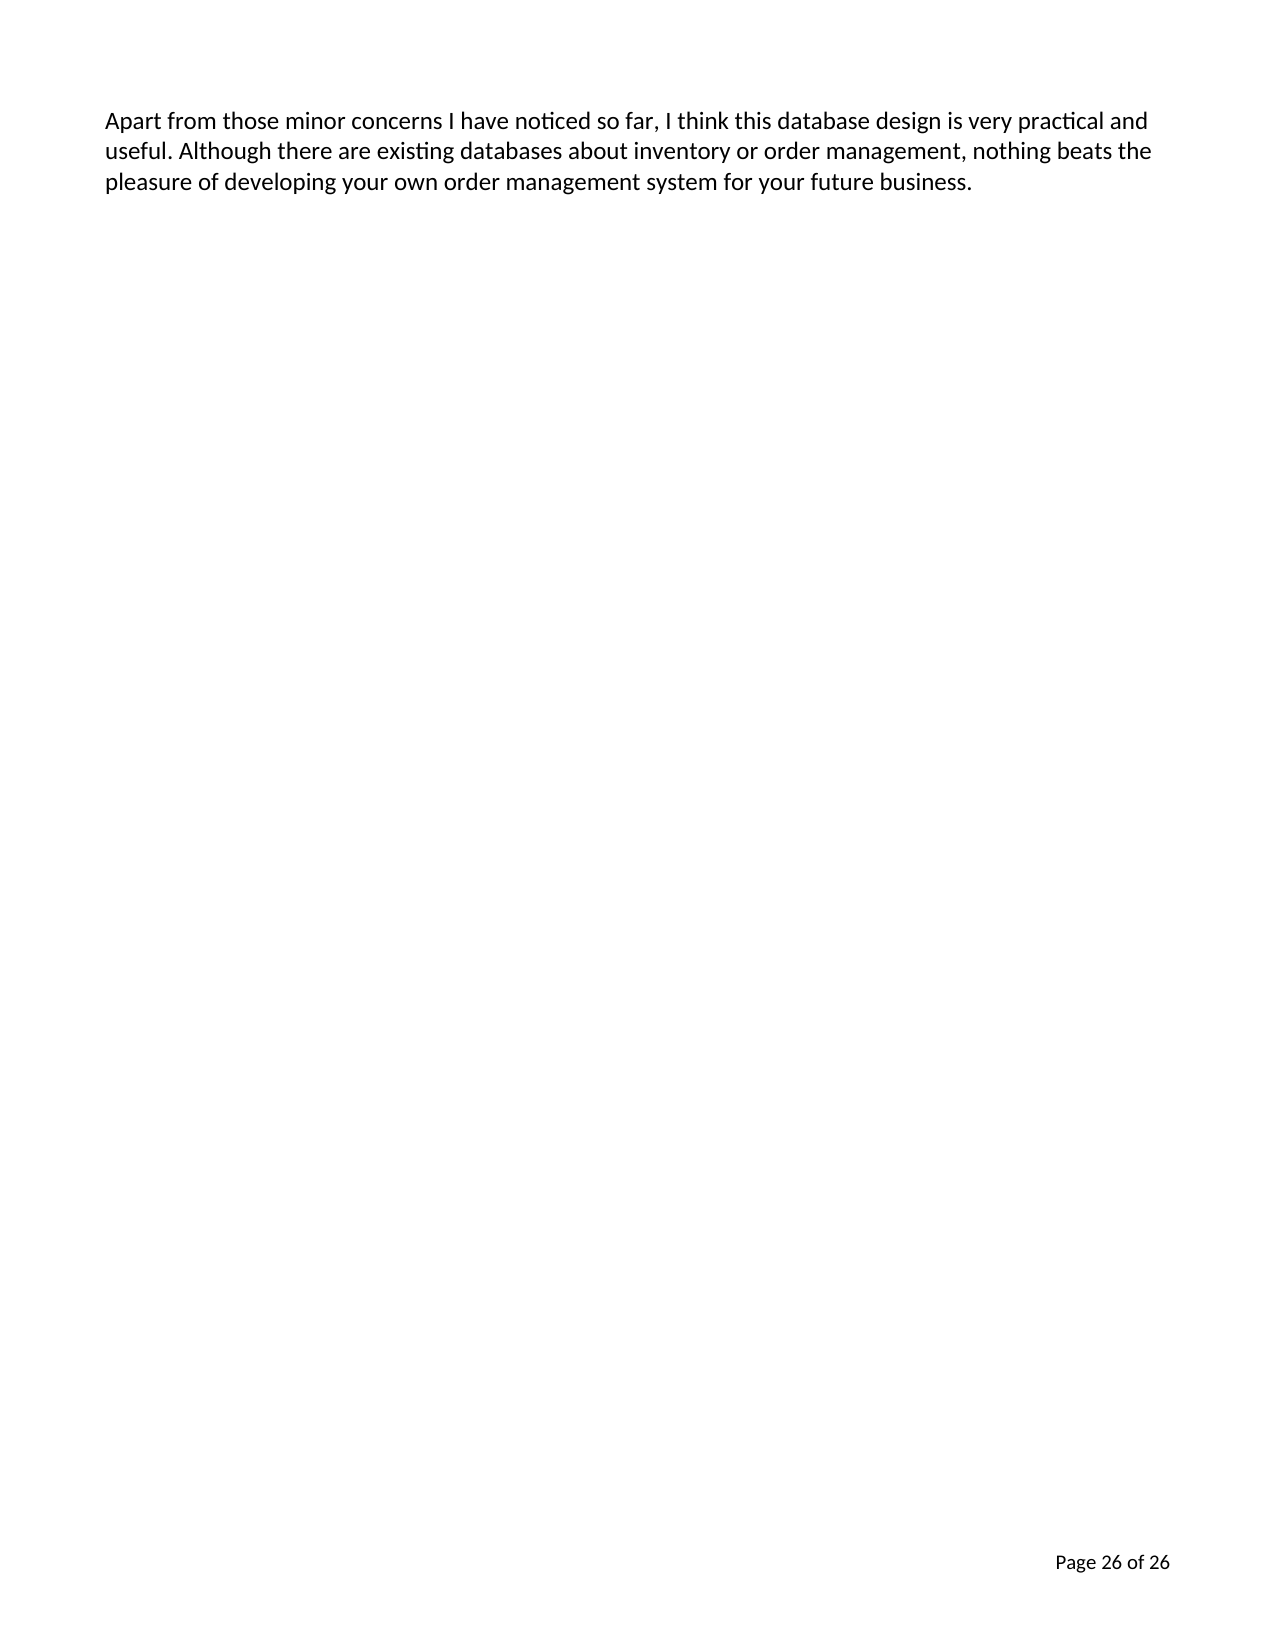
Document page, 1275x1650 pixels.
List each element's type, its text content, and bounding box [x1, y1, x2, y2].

text Apart from those minor concerns I have noticed so far, I think this database design is very practical and useful. Although there are existing databases about inventory or order management, nothing beats the pleasure of developing your own order management system for your future business. [105, 105, 1170, 197]
